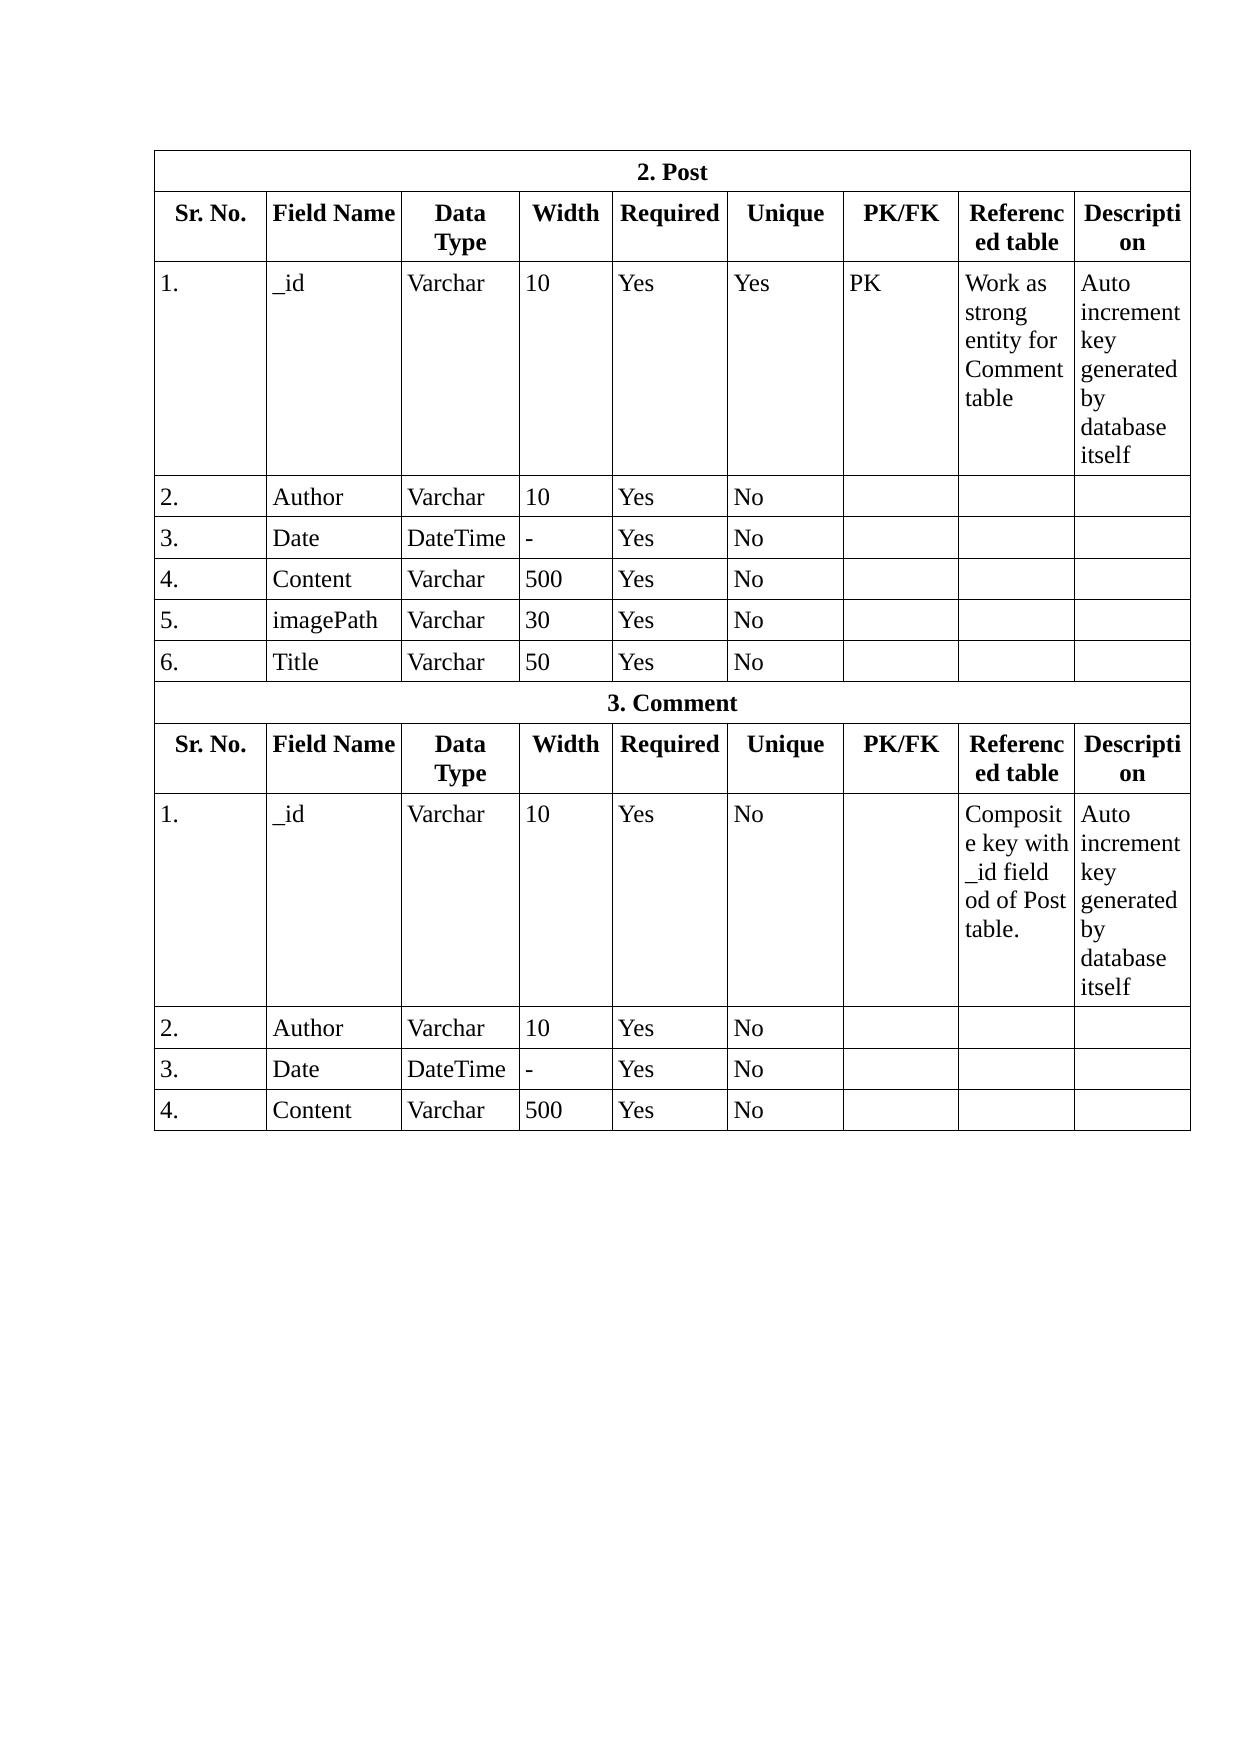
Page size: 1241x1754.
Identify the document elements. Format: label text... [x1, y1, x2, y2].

table_cell Auto increment key generated by database itself [1075, 794, 1190, 1006]
table_cell [844, 600, 958, 640]
table_cell Varchar [402, 559, 519, 599]
table_cell [844, 1049, 958, 1089]
table_cell Yes [613, 794, 727, 1006]
table_cell [1075, 1049, 1190, 1089]
table_cell Description [1075, 192, 1190, 261]
table_cell No [728, 517, 843, 557]
table_cell No [728, 559, 843, 599]
table_cell [1075, 641, 1190, 681]
table_cell Unique [728, 724, 843, 792]
table_cell Varchar [402, 794, 519, 1006]
table_cell Width [520, 192, 612, 261]
table_cell [844, 794, 958, 1006]
table_cell Required [613, 192, 727, 261]
table_cell No [728, 1049, 843, 1089]
table_cell 4. [155, 559, 266, 599]
table_cell Varchar [402, 600, 519, 640]
table_cell Yes [613, 262, 727, 475]
table_cell [959, 1049, 1074, 1089]
table_cell Required [613, 724, 727, 792]
table_cell [844, 476, 958, 516]
table_header 2. Post [155, 151, 1190, 191]
table_cell [1075, 1007, 1190, 1047]
table_cell DateTime [402, 1049, 519, 1089]
table_cell PK [844, 262, 958, 475]
table_cell Unique [728, 192, 843, 261]
table_cell Width [520, 724, 612, 792]
table_cell [1075, 476, 1190, 516]
table_cell Varchar [402, 1090, 519, 1130]
table_cell Referenced table [959, 724, 1074, 792]
table_cell - [520, 1049, 612, 1089]
table_cell Composite key with _id field od of Post table. [959, 794, 1074, 1006]
table_cell Yes [613, 600, 727, 640]
table_cell Description [1075, 724, 1190, 792]
table_cell [844, 517, 958, 557]
table_cell No [728, 1007, 843, 1047]
table_cell No [728, 641, 843, 681]
table_cell Auto increment key generated by database itself [1075, 262, 1190, 475]
table_cell - [520, 517, 612, 557]
table_cell Field Name [267, 724, 401, 792]
table_cell [844, 559, 958, 599]
table_cell Title [267, 641, 401, 681]
table_cell Varchar [402, 641, 519, 681]
table_cell 500 [520, 1090, 612, 1130]
table_cell 50 [520, 641, 612, 681]
table_cell 6. [155, 641, 266, 681]
table_cell Yes [613, 1007, 727, 1047]
table_cell Field Name [267, 192, 401, 261]
table_cell No [728, 476, 843, 516]
table_cell [844, 1007, 958, 1047]
table_cell 2. [155, 1007, 266, 1047]
table_cell Yes [613, 517, 727, 557]
table_cell 10 [520, 262, 612, 475]
table_cell 2. [155, 476, 266, 516]
table_cell Varchar [402, 262, 519, 475]
table_cell [1075, 1090, 1190, 1130]
table_cell PK/FK [844, 724, 958, 792]
table_cell Yes [613, 476, 727, 516]
table_cell 1. [155, 794, 266, 1006]
table_cell 3. Comment [155, 682, 1190, 722]
table_cell [959, 476, 1074, 516]
table_cell Author [267, 1007, 401, 1047]
table_cell 4. [155, 1090, 266, 1130]
table_cell 10 [520, 794, 612, 1006]
table_cell Author [267, 476, 401, 516]
table_cell Referenced table [959, 192, 1074, 261]
table_cell DateTime [402, 517, 519, 557]
table_cell No [728, 600, 843, 640]
table_cell 1. [155, 262, 266, 475]
table_cell [959, 600, 1074, 640]
table_cell Sr. No. [155, 724, 266, 792]
table_cell PK/FK [844, 192, 958, 261]
table_cell Work as strong entity for Comment table [959, 262, 1074, 475]
table_cell Content [267, 559, 401, 599]
table_cell Content [267, 1090, 401, 1130]
table_cell 3. [155, 517, 266, 557]
table_cell 3. [155, 1049, 266, 1089]
table_cell _id [267, 262, 401, 475]
table_cell imagePath [267, 600, 401, 640]
table_cell [959, 559, 1074, 599]
table_cell Varchar [402, 1007, 519, 1047]
table_cell Data Type [402, 192, 519, 261]
table_cell Sr. No. [155, 192, 266, 261]
table_cell [959, 1007, 1074, 1047]
table_cell 500 [520, 559, 612, 599]
table_cell [1075, 559, 1190, 599]
table_cell [959, 641, 1074, 681]
table_cell 30 [520, 600, 612, 640]
table_cell No [728, 1090, 843, 1130]
table_cell [959, 1090, 1074, 1130]
table_cell No [728, 794, 843, 1006]
table_cell 5. [155, 600, 266, 640]
table_cell Varchar [402, 476, 519, 516]
table_cell _id [267, 794, 401, 1006]
table_cell Date [267, 1049, 401, 1089]
table_cell Yes [728, 262, 843, 475]
table_cell Data Type [402, 724, 519, 792]
table_cell [1075, 517, 1190, 557]
table_cell 10 [520, 1007, 612, 1047]
table_cell Yes [613, 1090, 727, 1130]
table_cell [1075, 600, 1190, 640]
table_cell [844, 641, 958, 681]
table_cell 10 [520, 476, 612, 516]
table_cell Yes [613, 1049, 727, 1089]
table_cell Yes [613, 641, 727, 681]
table_cell [844, 1090, 958, 1130]
table_cell Date [267, 517, 401, 557]
table_cell [959, 517, 1074, 557]
table_cell Yes [613, 559, 727, 599]
